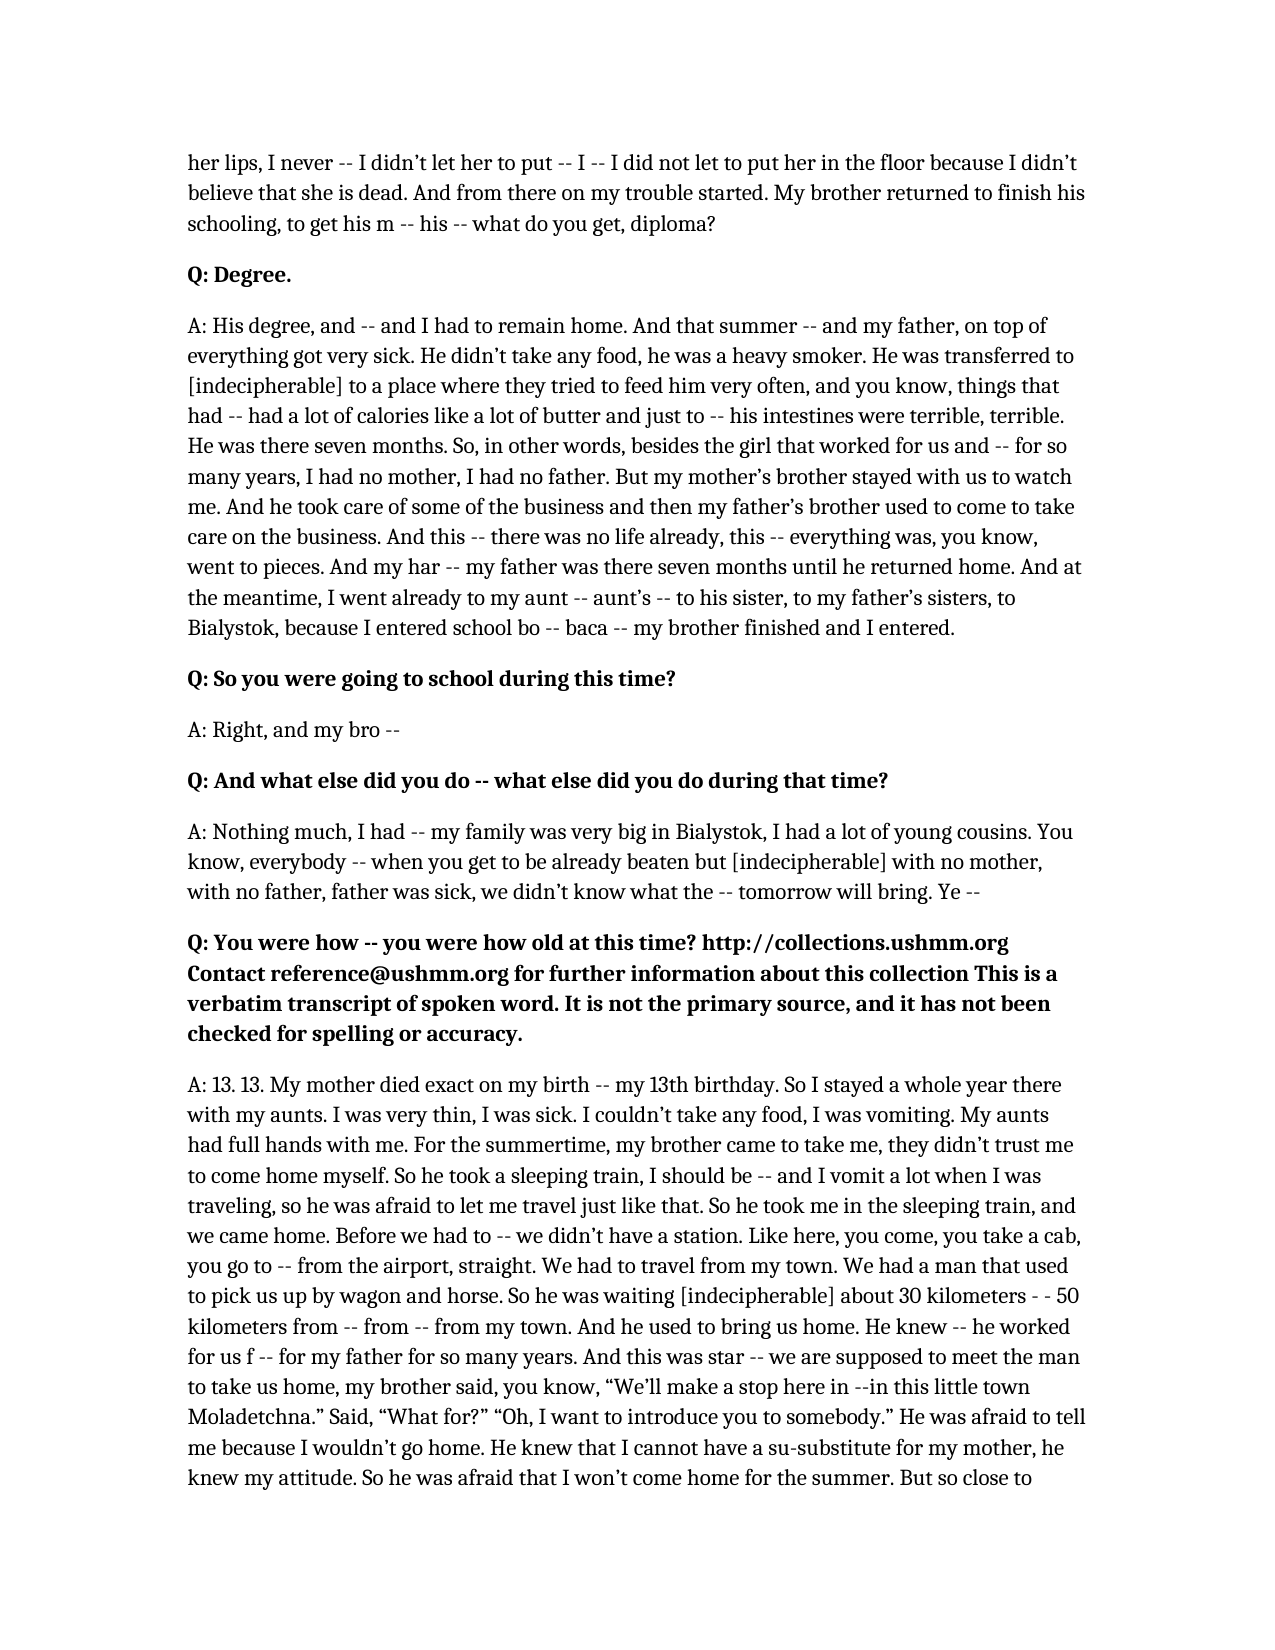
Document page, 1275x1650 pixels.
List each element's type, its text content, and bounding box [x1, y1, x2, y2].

text Q: So you were going to school during this time? [187, 666, 1087, 692]
text Q: Degree. [187, 261, 1087, 288]
text Q: And what else did you do -- what else did you do during that time? [187, 768, 1087, 794]
text Q: You were how -- you were how old at this time? http://collections.ushmm.org Contact reference@ushmm.org for further information about this collection This is a verbatim transcript of spoken word. It is not the primary source, and it has not been checked for spelling or accuracy. [187, 930, 1087, 1047]
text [187, 1072, 1087, 1491]
text A: Right, and my bro -- [187, 717, 1087, 743]
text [187, 150, 1087, 237]
text A: Nothing much, I had -- my family was very big in Bialystok, I had a lot of young cousins. You know, everybody -- when you get to be already beaten but [indecipherable] with no mother, with no father, father was sick, we didn’t know what the -- tomorrow will bring. Ye -- [187, 819, 1087, 906]
text A: His degree, and -- and I had to remain home. And that summer -- and my father, on top of everything got very sick. He didn’t take any food, he was a heavy smoker. He was transferred to [indecipherable] to a place where they tried to feed him very often, and you know, things that had -- had a lot of calories like a lot of butter and just to -- his intestines were terrible, terrible. He was there seven months. So, in other words, besides the girl that worked for us and -- for so many years, I had no mother, I had no father. But my mother’s brother stayed with us to watch me. And he took care of some of the business and then my father’s brother used to come to take care on the business. And this -- there was no life already, this -- everything was, you know, went to pieces. And my har -- my father was there seven months until he returned home. And at the meantime, I went already to my aunt -- aunt’s -- to his sister, to my father’s sisters, to Bialystok, because I entered school bo -- baca -- my brother finished and I entered. [187, 312, 1087, 641]
